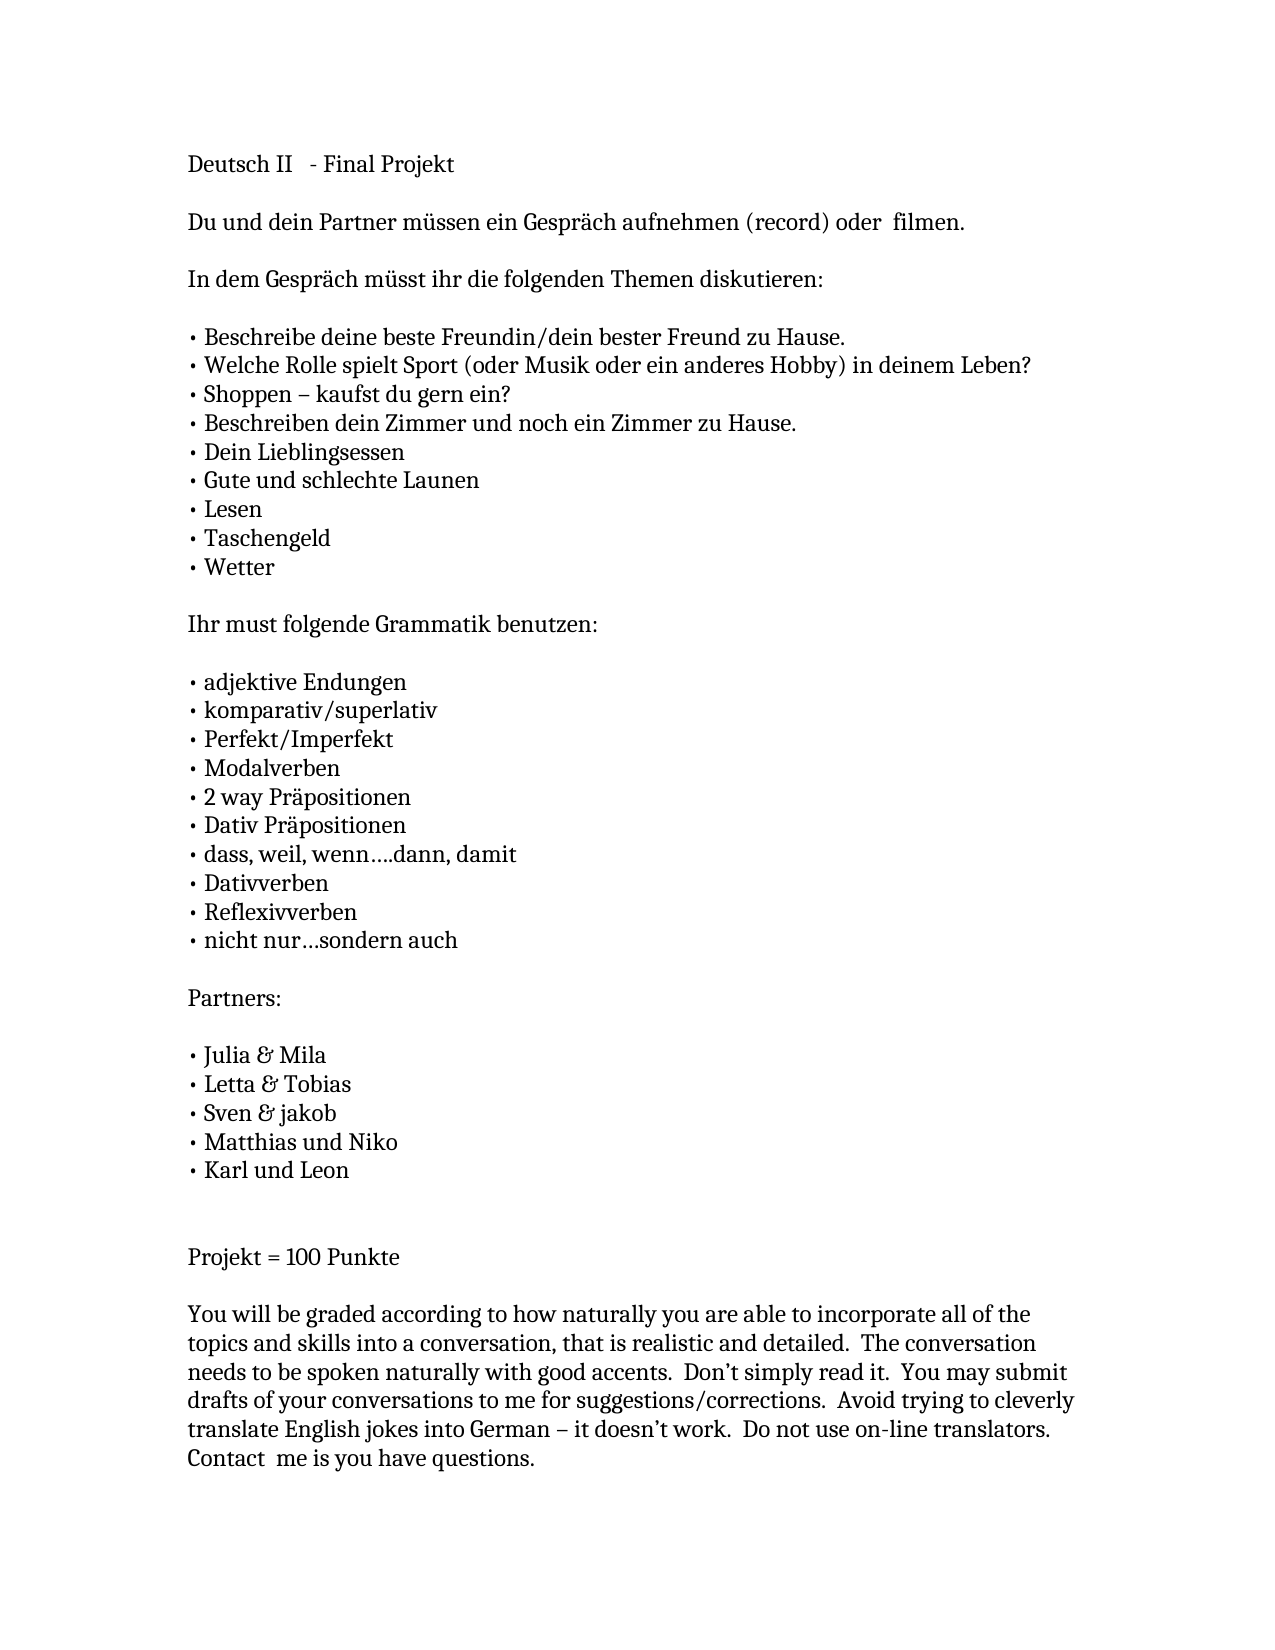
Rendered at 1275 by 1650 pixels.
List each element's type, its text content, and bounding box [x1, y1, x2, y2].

text • Dativverben [187, 869, 1087, 897]
text • Wetter [187, 552, 1087, 581]
text • adjektive Endungen [187, 667, 1087, 696]
text • Matthias und Niko [187, 1127, 1087, 1156]
text • Dativ Präpositionen [187, 811, 1087, 840]
text • Modalverben [187, 754, 1087, 782]
text • Karl und Leon [187, 1156, 1087, 1185]
text Deutsch II - Final Projekt [187, 150, 1087, 179]
text • 2 way Präpositionen [187, 782, 1087, 811]
text • nicht nur…sondern auch [187, 926, 1087, 955]
text • komparativ/superlativ [187, 696, 1087, 725]
text • Shoppen – kaufst du gern ein? [187, 380, 1087, 409]
text • Julia & Mila [187, 1041, 1087, 1070]
text • Letta & Tobias [187, 1070, 1087, 1099]
text You will be graded according to how naturally you are able to incorporate all of the topics and skills into a conversation, that is realistic and detailed. The conversation needs to be spoken naturally with good accents. Don’t simply read it. You may submit drafts of your conversations to me for suggestions/corrections. Avoid trying to cleverly translate English jokes into German – it doesn’t work. Do not use on-line translators. Contact me is you have questions. [187, 1300, 1087, 1472]
text • Welche Rolle spielt Sport (oder Musik oder ein anderes Hobby) in deinem Leben? [187, 351, 1087, 380]
text • Beschreiben dein Zimmer und noch ein Zimmer zu Hause. [187, 409, 1087, 437]
text • Reflexivverben [187, 897, 1087, 926]
text • Beschreibe deine beste Freundin/dein bester Freund zu Hause. [187, 322, 1087, 351]
text Ihr must folgende Grammatik benutzen: [187, 610, 1087, 639]
text • Taschengeld [187, 524, 1087, 552]
text Projekt = 100 Punkte [187, 1242, 1087, 1271]
text Partners: [187, 984, 1087, 1012]
text • Perfekt/Imperfekt [187, 725, 1087, 754]
text • dass, weil, wenn….dann, damit [187, 840, 1087, 869]
text • Sven & jakob [187, 1099, 1087, 1127]
text • Dein Lieblingsessen [187, 437, 1087, 466]
text Du und dein Partner müssen ein Gespräch aufnehmen (record) oder filmen. [187, 207, 1087, 236]
text • Gute und schlechte Launen [187, 466, 1087, 495]
text In dem Gespräch müsst ihr die folgenden Themen diskutieren: [187, 265, 1087, 294]
text • Lesen [187, 495, 1087, 524]
